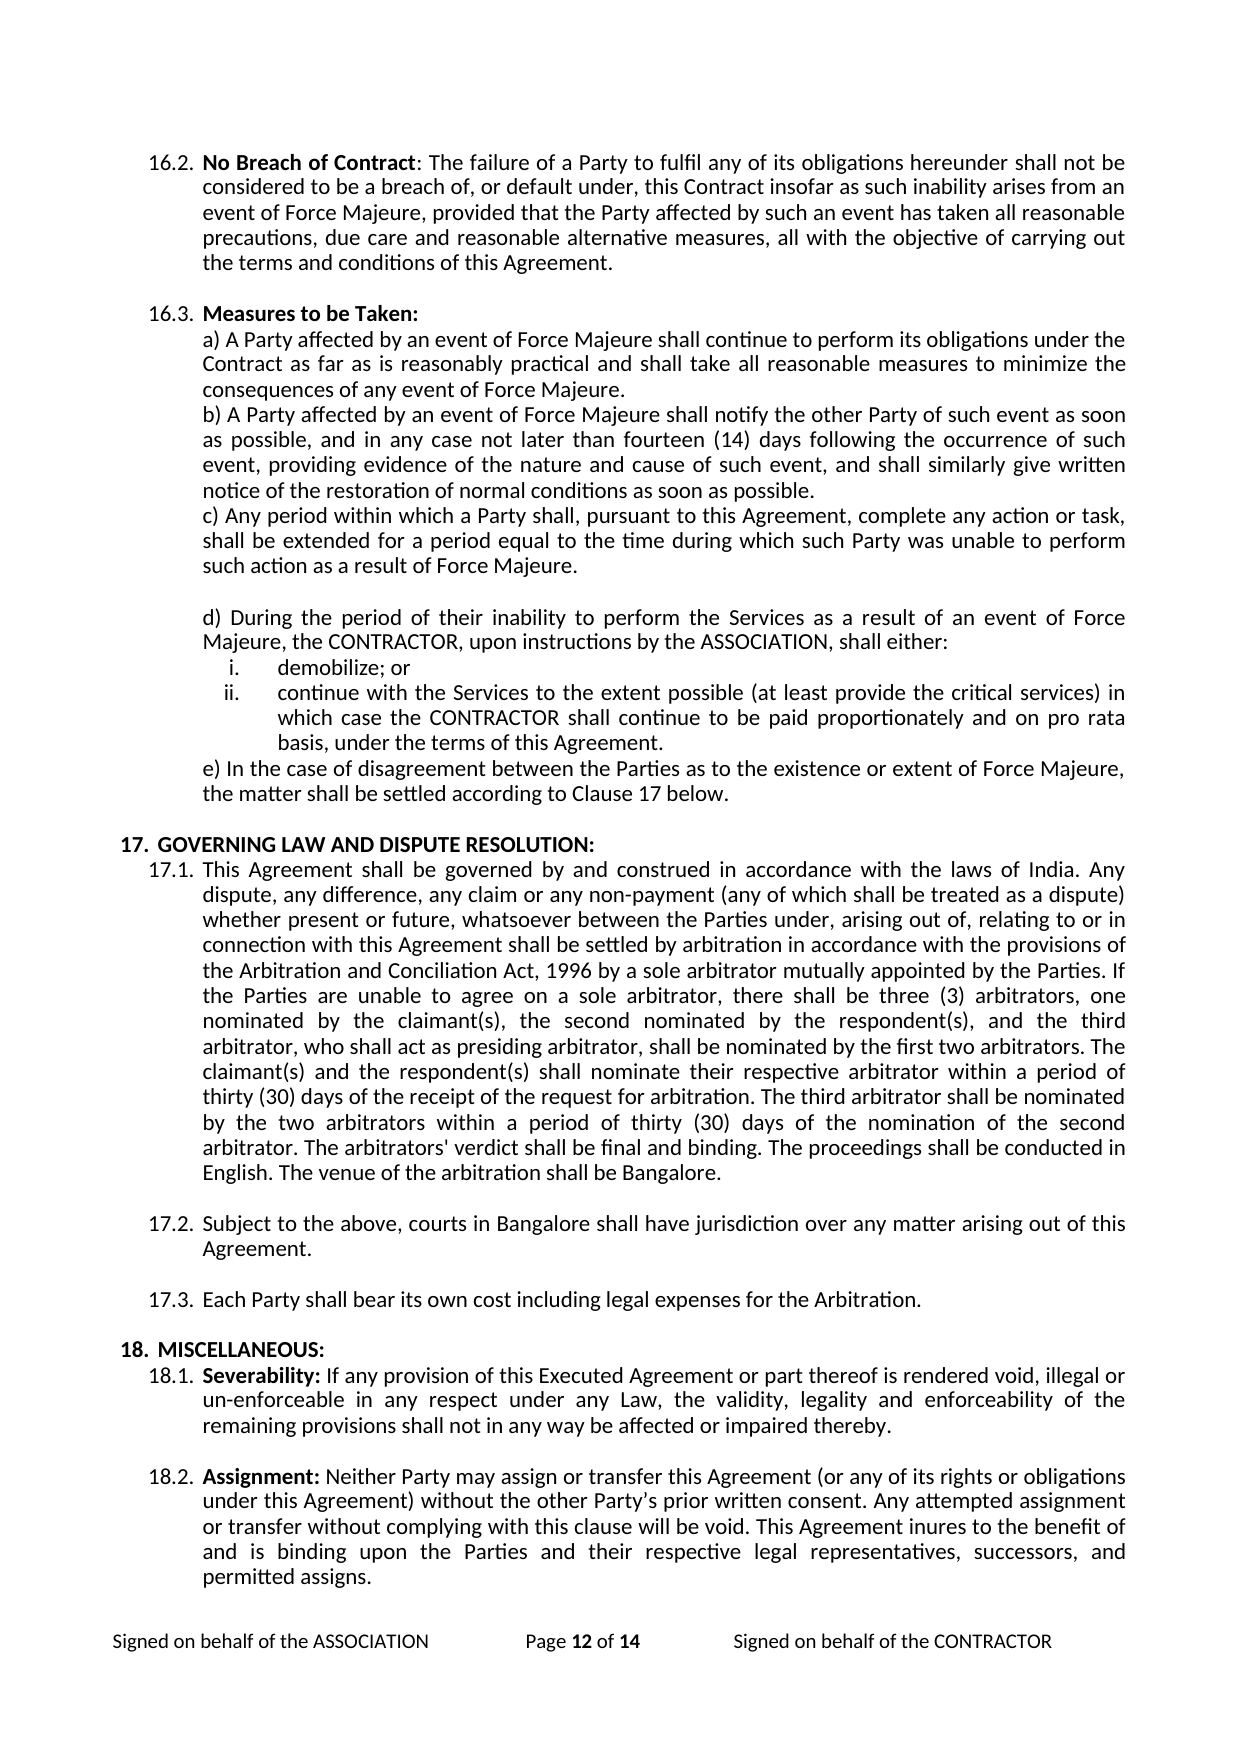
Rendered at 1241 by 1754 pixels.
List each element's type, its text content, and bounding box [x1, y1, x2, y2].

list a) A Party affected by an event of Force Majeure shall continue to perform its obligations under the Contract as far as is reasonably practical and shall take all reasonable measures to minimize the consequences of any event of Force Majeure. [202, 327, 1128, 403]
list Assignment: Neither Party may assign or transfer this Agreement (or any of its rights or obligations under this Agreement) without the other Party’s prior written consent. Any attempted assignment or transfer without complying with this clause will be void. This Agreement inures to the benefit of and is binding upon the Parties and their respective legal representatives, successors, and permitted assigns. [148, 1464, 1128, 1590]
list c) Any period within which a Party shall, pursuant to this Agreement, complete any action or task, shall be extended for a period equal to the time during which such Party was unable to perform such action as a result of Force Majeure. [202, 504, 1128, 580]
list No Breach of Contract: The failure of a Party to fulfil any of its obligations hereunder shall not be considered to be a breach of, or default under, this Contract insofar as such inability arises from an event of Force Majeure, provided that the Party affected by such an event has taken all reasonable precautions, due care and reasonable alternative measures, all with the objective of carrying out the terms and conditions of this Agreement. [148, 150, 1128, 276]
list b) A Party affected by an event of Force Majeure shall notify the other Party of such event as soon as possible, and in any case not later than fourteen (14) days following the occurrence of such event, providing evidence of the nature and cause of such event, and shall similarly give written notice of the restoration of normal conditions as soon as possible. [202, 403, 1128, 504]
list Subject to the above, courts in Bangalore shall have jurisdiction over any matter arising out of this Agreement. [148, 1212, 1128, 1262]
list This Agreement shall be governed by and construed in accordance with the laws of India. Any dispute, any difference, any claim or any non-payment (any of which shall be treated as a dispute) whether present or future, whatsoever between the Parties under, arising out of, relating to or in connection with this Agreement shall be settled by arbitration in accordance with the provisions of the Arbitration and Conciliation Act, 1996 by a sole arbitrator mutually appointed by the Parties. If the Parties are unable to agree on a sole arbitrator, there shall be three (3) arbitrators, one nominated by the claimant(s), the second nominated by the respondent(s), and the third arbitrator, who shall act as presiding arbitrator, shall be nominated by the first two arbitrators. The claimant(s) and the respondent(s) shall nominate their respective arbitrator within a period of thirty (30) days of the receipt of the request for arbitration. The third arbitrator shall be nominated by the two arbitrators within a period of thirty (30) days of the nomination of the second arbitrator. The arbitrators' verdict shall be final and binding. The proceedings shall be conducted in English. The venue of the arbitration shall be Bangalore. [148, 857, 1128, 1186]
list continue with the Services to the extent possible (at least provide the critical services) in which case the CONTRACTOR shall continue to be paid proportionately and on pro rata basis, under the terms of this Agreement. [240, 681, 1128, 756]
list demobilize; or [240, 655, 1128, 681]
list Each Party shall bear its own cost including legal expenses for the Arbitration. [148, 1287, 1128, 1312]
list Severability: If any provision of this Executed Agreement or part thereof is rendered void, illegal or un-enforceable in any respect under any Law, the validity, legality and enforceability of the remaining provisions shall not in any way be affected or impaired thereby. [148, 1363, 1128, 1439]
list Measures to be Taken: [148, 302, 1128, 327]
list GOVERNING LAW AND DISPUTE RESOLUTION: [120, 832, 1128, 857]
list d) During the period of their inability to perform the Services as a result of an event of Force Majeure, the CONTRACTOR, upon instructions by the ASSOCIATION, shall either: [202, 605, 1128, 655]
list e) In the case of disagreement between the Parties as to the existence or extent of Force Majeure, the matter shall be settled according to Clause 17 below. [202, 756, 1128, 807]
list MISCELLANEOUS: [120, 1338, 1128, 1363]
